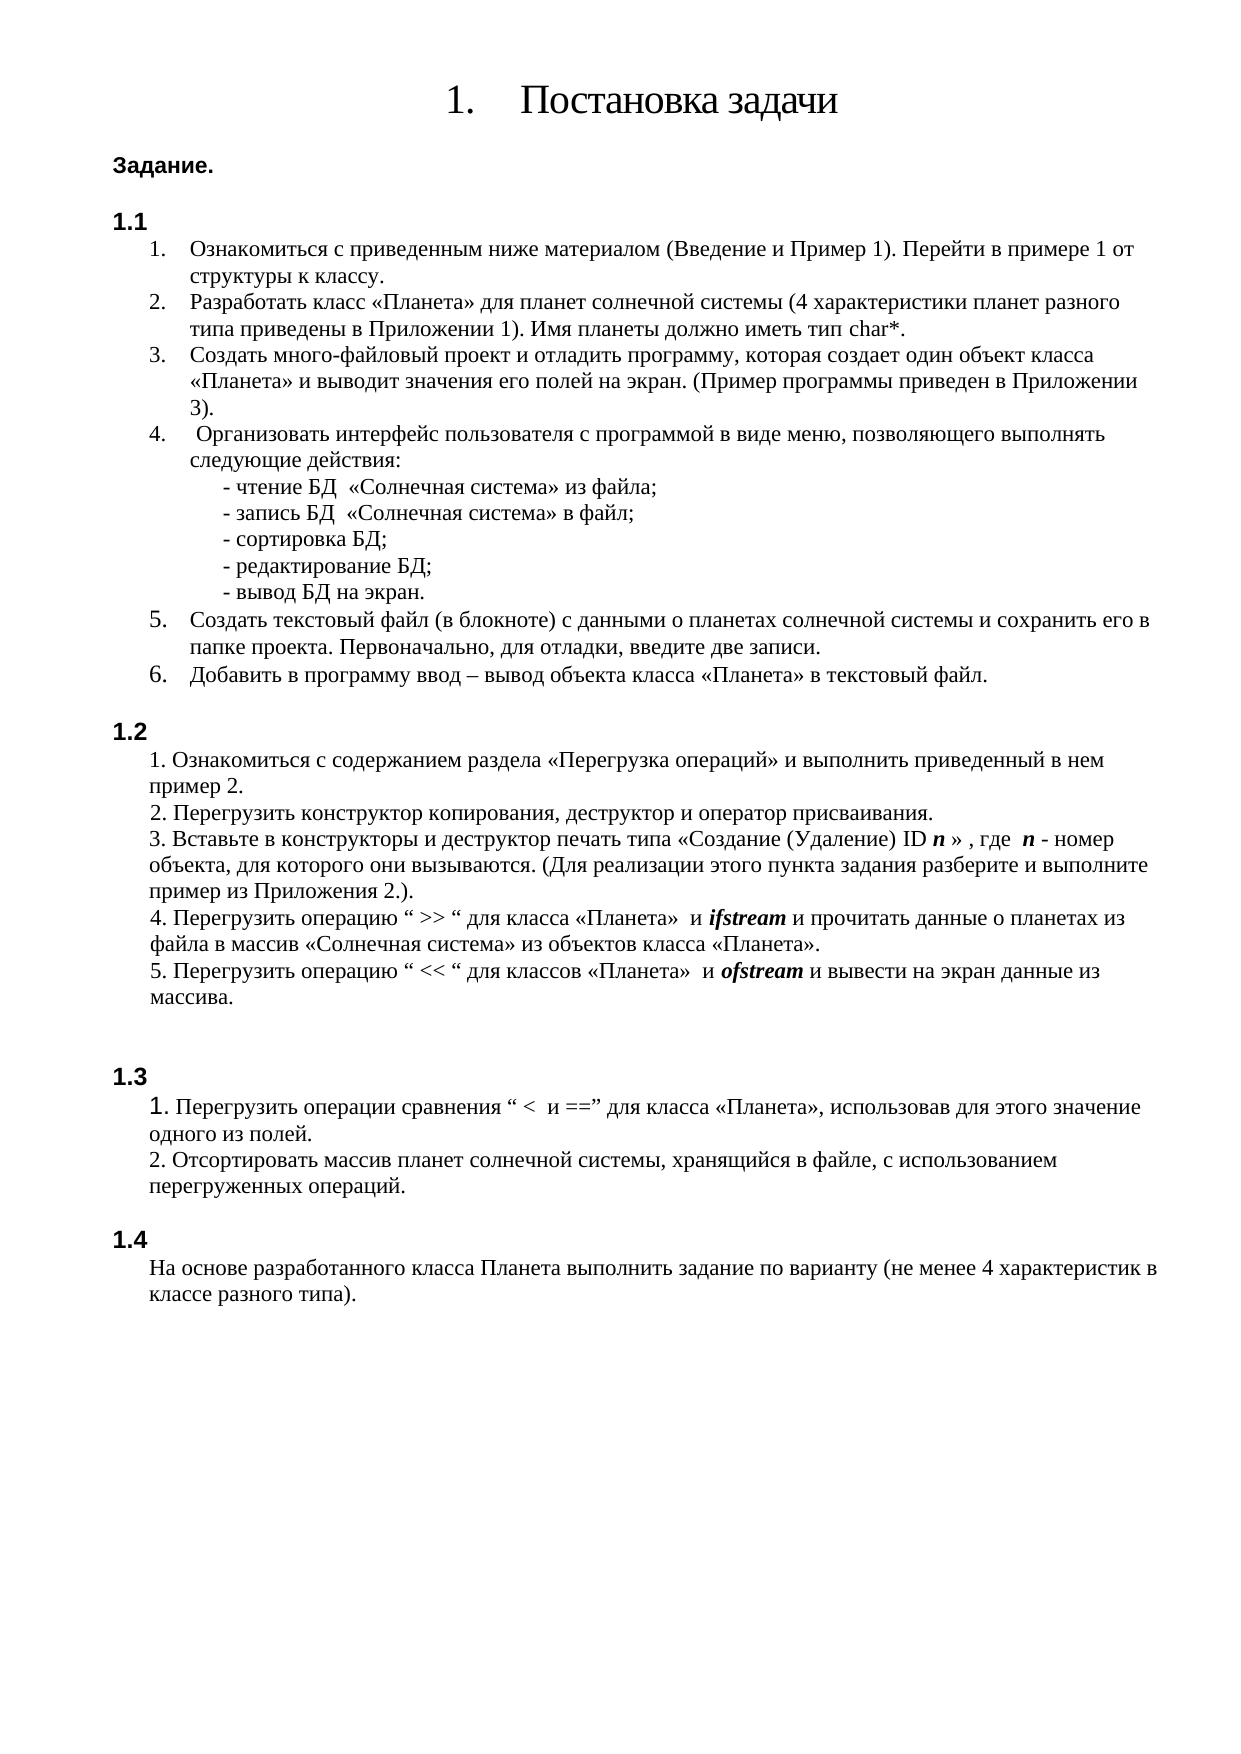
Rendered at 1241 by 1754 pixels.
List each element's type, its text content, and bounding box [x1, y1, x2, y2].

text 1.1 [112, 207, 1165, 236]
text 4. Перегрузить операцию “ >> “ для класса «Планета» и ifstream и прочитать данные о планетах из файла в массив «Солнечная система» из объектов класса «Планета». [150, 904, 1165, 957]
text На основе разработанного класса Планета выполнить задание по варианту (не менее 4 характеристик в классе разного типа). [149, 1254, 1165, 1306]
text - сортировка БД; [223, 525, 1165, 552]
text 1.3 [112, 1062, 1165, 1091]
text - вывод БД на экран. [223, 578, 1165, 604]
text - чтение БД «Солнечная система» из файла; [223, 473, 1165, 499]
text - редактирование БД; [223, 552, 1165, 578]
text 1. Ознакомиться с содержанием раздела «Перегрузка операций» и выполнить приведенный в нем пример 2. [149, 746, 1165, 798]
list Добавить в программу ввод – вывод объекта класса «Планета» в текстовый файл. [149, 659, 1165, 688]
list Создать текстовый файл (в блокноте) с данными о планетах солнечной системы и сохранить его в папке проекта. Первоначально, для отладки, введите две записи. [149, 604, 1165, 659]
text 2. Перегрузить конструктор копирования, деструктор и оператор присваивания. [150, 798, 1165, 825]
text Задание. [112, 152, 1165, 178]
title Постановка задачи [119, 75, 1165, 123]
text 1.4 [112, 1225, 1165, 1254]
list Организовать интерфейс пользователя с программой в виде меню, позволяющего выполнять следующие действия: [149, 420, 1165, 473]
text 3. Вставьте в конструкторы и деструктор печать типа «Создание (Удаление) ID n » , где n - номер объекта, для которого они вызываются. (Для реализации этого пункта задания разберите и выполните пример из Приложения 2.). [149, 825, 1165, 904]
text 1.2 [112, 717, 1165, 746]
list Создать много-файловый проект и отладить программу, которая создает один объект класса «Планета» и выводит значения его полей на экран. (Пример программы приведен в Приложении 3). [149, 341, 1165, 420]
text 5. Перегрузить операцию “ << “ для классов «Планета» и ofstream и вывести на экран данные из массива. [150, 957, 1165, 1009]
text 1. Перегрузить операции сравнения “ < и ==” для класса «Планета», использовав для этого значение одного из полей. [149, 1091, 1165, 1146]
list Разработать класс «Планета» для планет солнечной системы (4 характеристики планет разного типа приведены в Приложении 1). Имя планеты должно иметь тип char*. [149, 288, 1165, 341]
text - запись БД «Солнечная система» в файл; [223, 499, 1165, 525]
text 2. Отсортировать массив планет солнечной системы, хранящийся в файле, с использованием перегруженных операций. [149, 1146, 1165, 1199]
list Ознакомиться с приведенным ниже материалом (Введение и Пример 1). Перейти в примере 1 от структуры к классу. [149, 236, 1165, 288]
